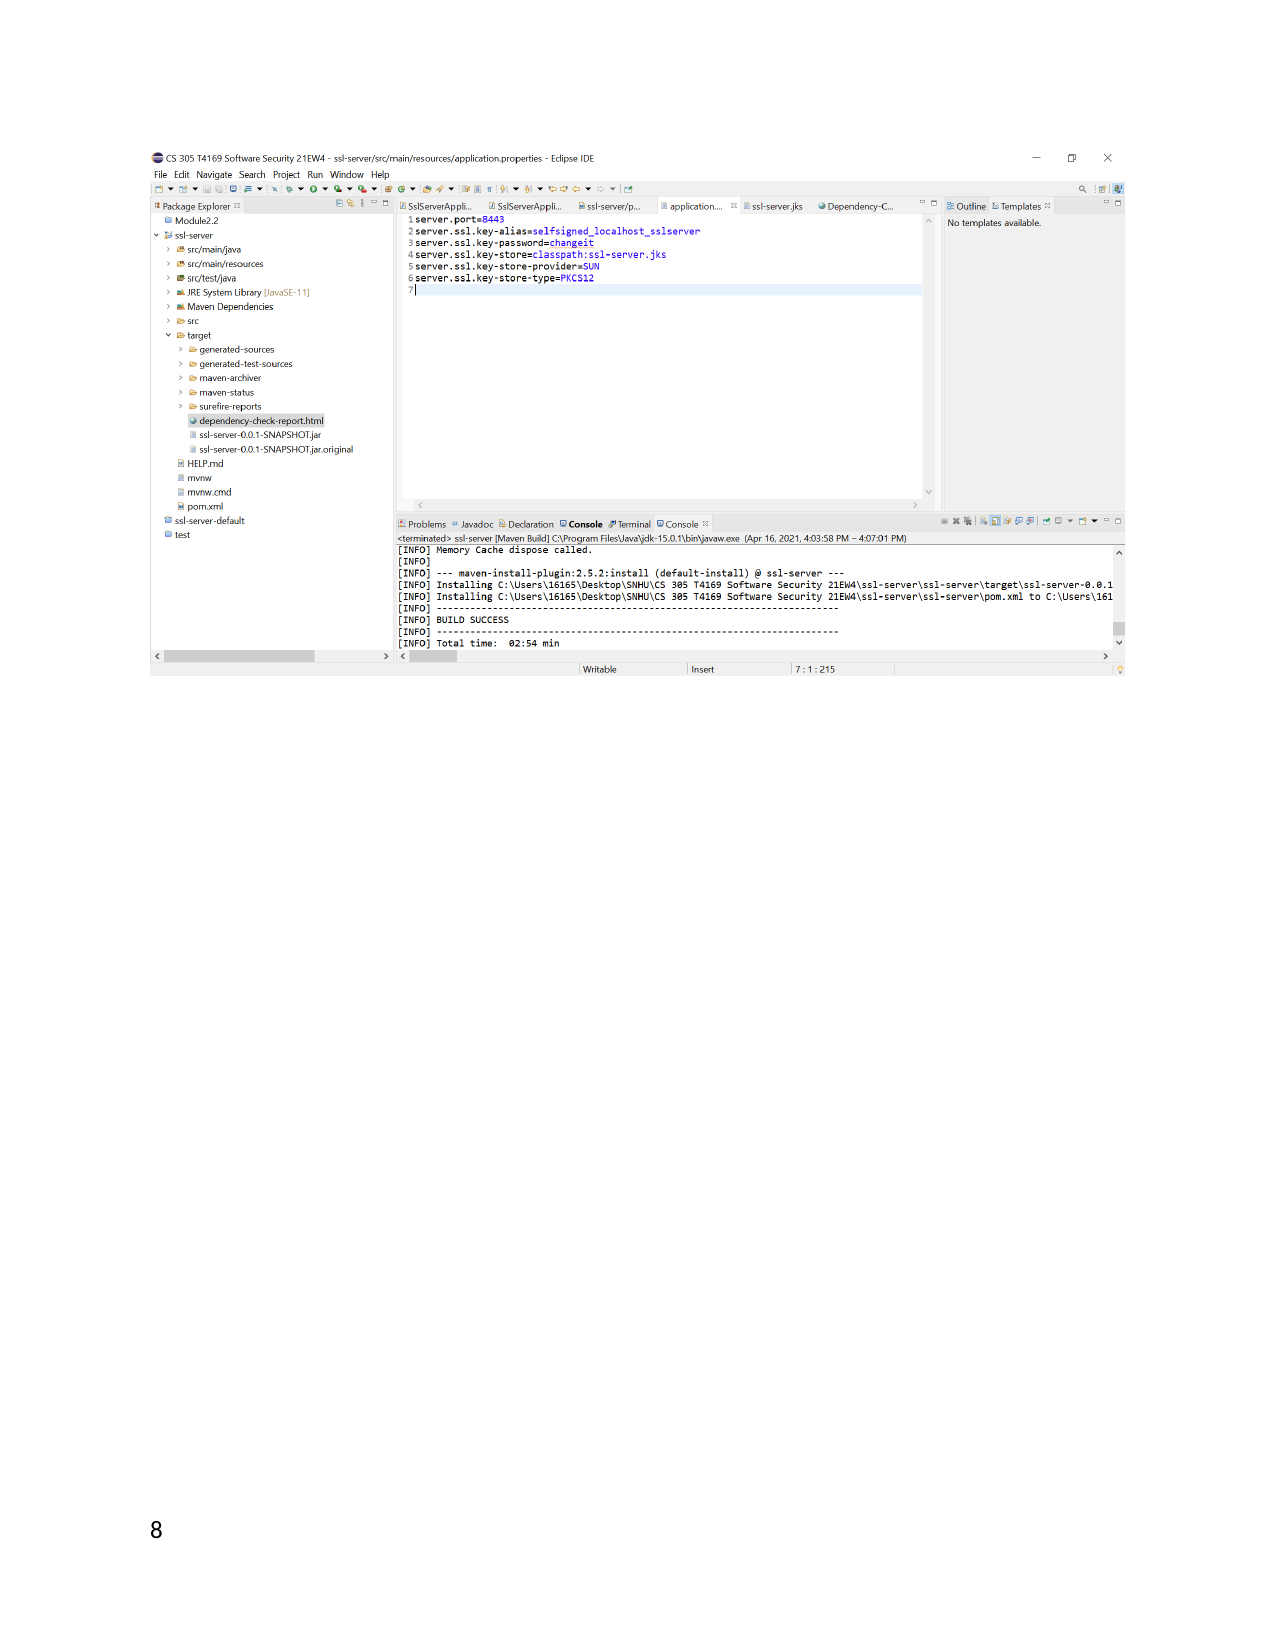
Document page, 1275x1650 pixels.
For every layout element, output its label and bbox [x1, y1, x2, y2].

picture [150, 150, 1125, 676]
